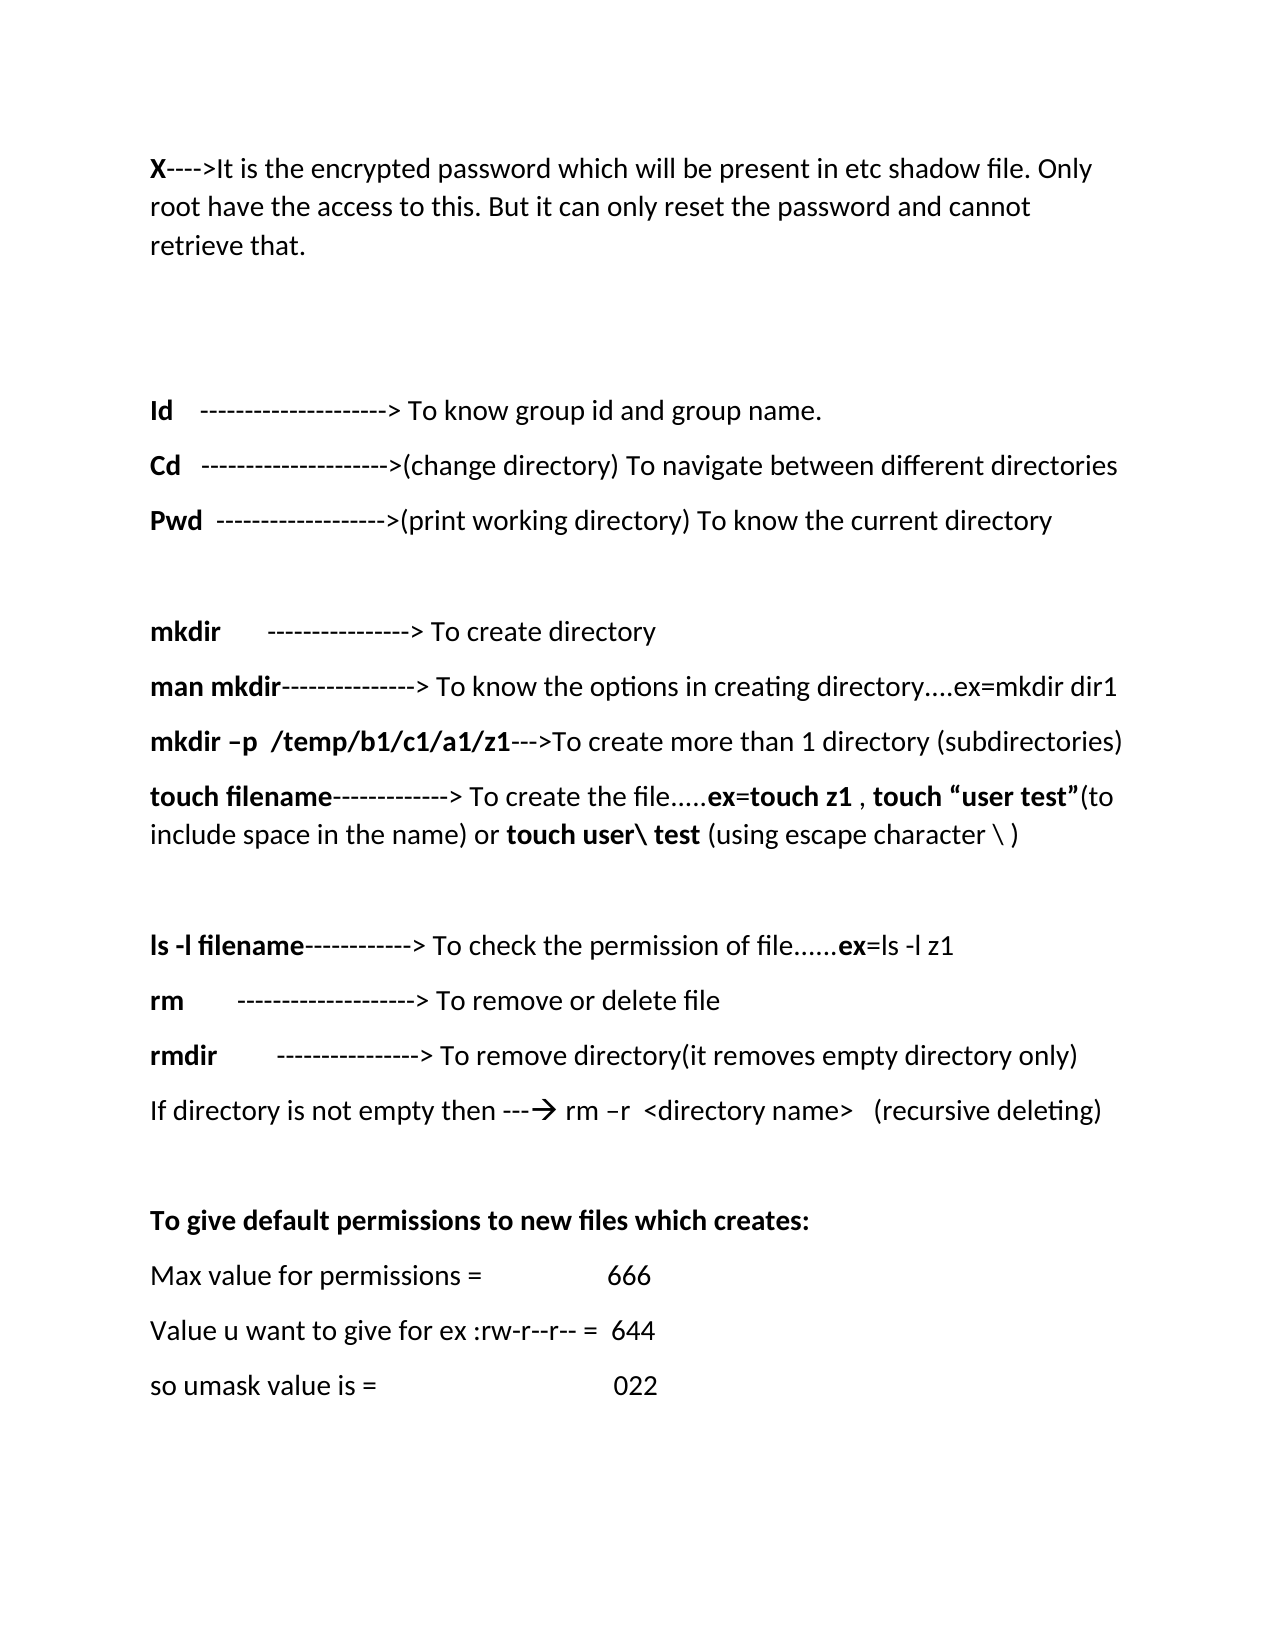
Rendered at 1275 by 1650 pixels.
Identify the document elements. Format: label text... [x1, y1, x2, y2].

text mkdir –p /temp/b1/c1/a1/z1--->To create more than 1 directory (subdirectories) [150, 723, 1125, 758]
text X---->It is the encrypted password which will be present in etc shadow file. Only root have the access to this. But it can only reset the password and cannot retrieve that. [150, 150, 1125, 262]
text touch filename-------------> To create the file.....ex=touch z1 , touch “user test”(to include space in the name) or touch user\ test (using escape character \ ) [150, 778, 1125, 852]
text ls -l filename------------> To check the permission of file......ex=ls -l z1 [150, 927, 1125, 962]
text Pwd ------------------->(print working directory) To know the current directory [150, 502, 1125, 538]
text Cd --------------------->(change directory) To navigate between different directories [150, 447, 1125, 483]
text If directory is not empty then --- rm –r <directory name> (recursive deleting) [150, 1092, 1125, 1127]
text mkdir ----------------> To create directory [150, 613, 1125, 648]
text rmdir ----------------> To remove directory(it removes empty directory only) [150, 1037, 1125, 1072]
text Id ---------------------> To know group id and group name. [150, 392, 1125, 428]
text To give default permissions to new files which creates: [150, 1202, 1125, 1238]
text rm --------------------> To remove or delete file [150, 982, 1125, 1017]
text man mkdir---------------> To know the options in creating directory....ex=mkdir dir1 [150, 668, 1125, 703]
text so umask value is = 022 [150, 1367, 1125, 1403]
text Value u want to give for ex :rw-r--r-- = 644 [150, 1312, 1125, 1348]
text Max value for permissions = 666 [150, 1257, 1125, 1293]
